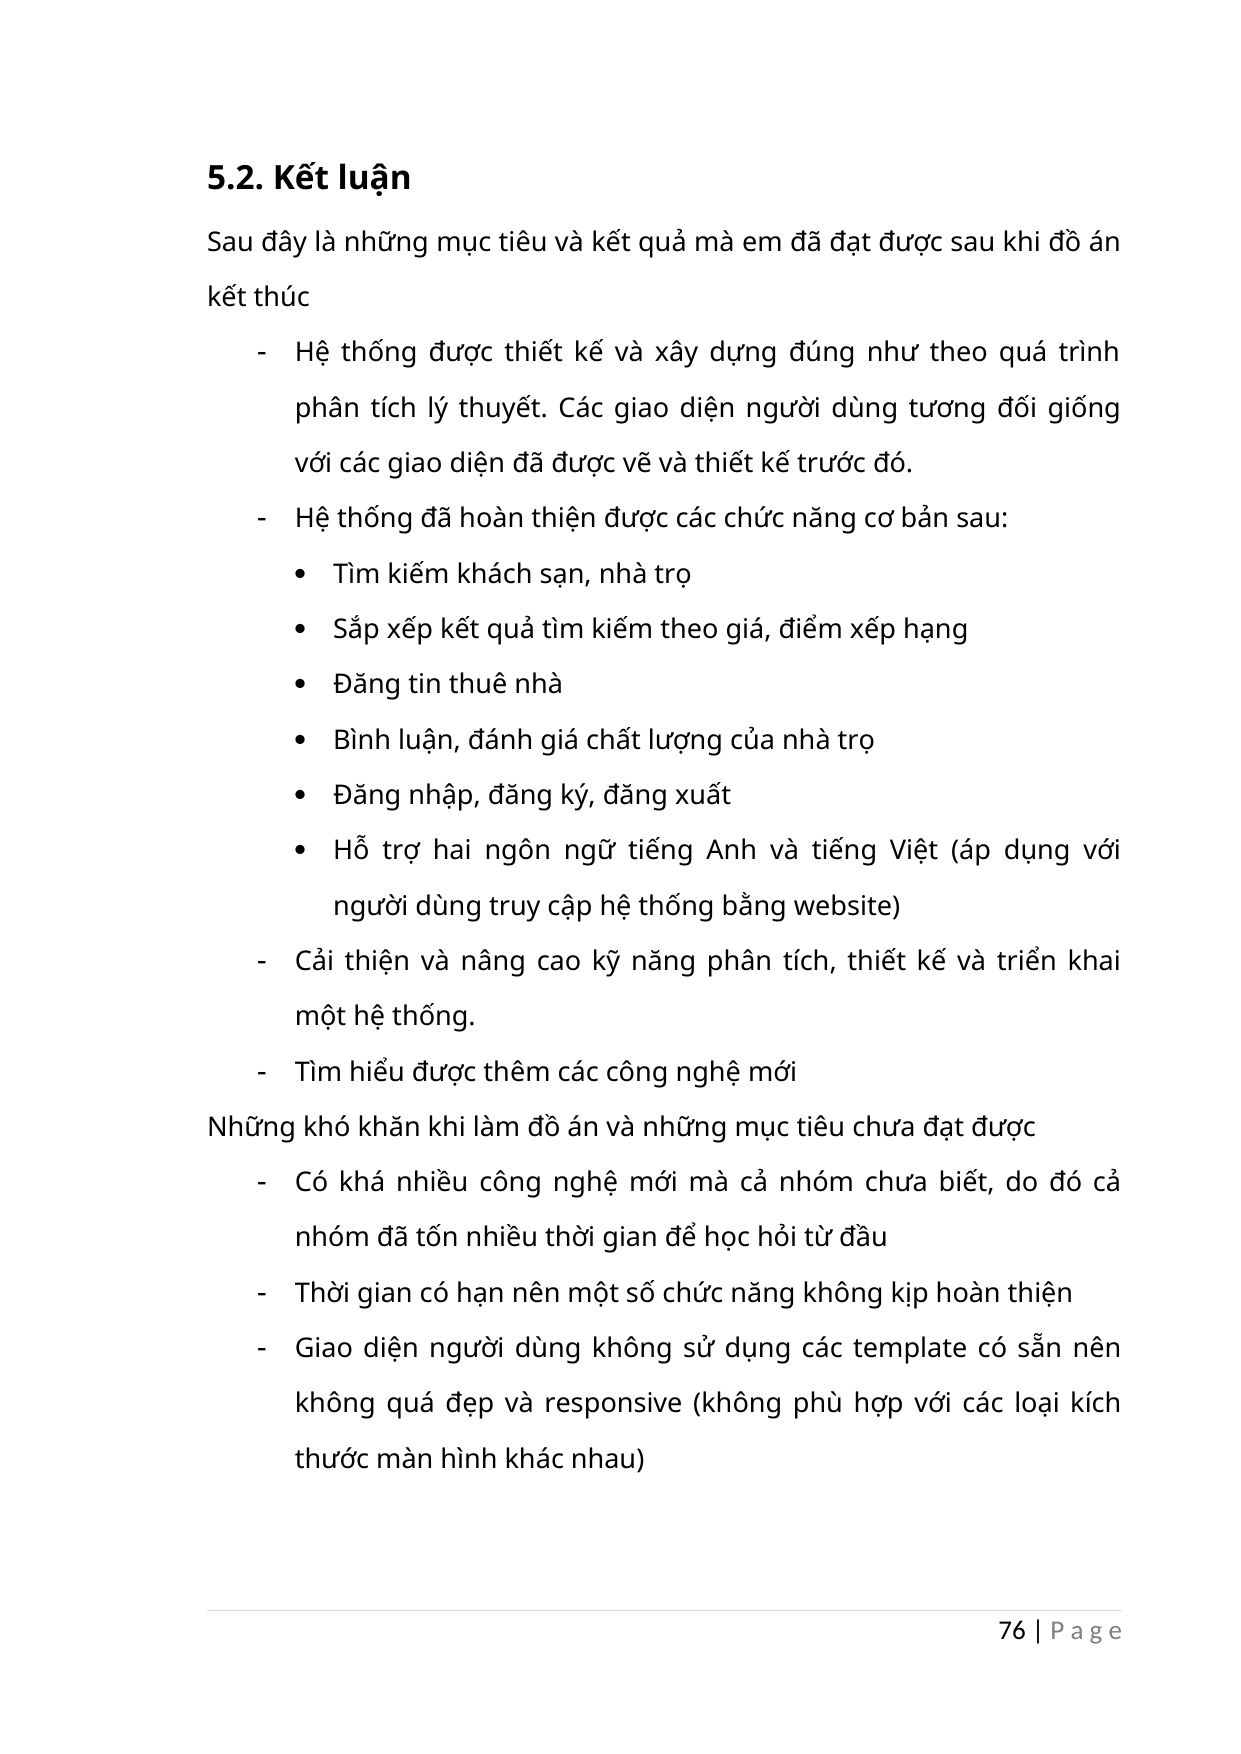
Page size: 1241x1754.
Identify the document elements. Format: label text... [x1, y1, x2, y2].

list Giao diện người dùng không sử dụng các template có sẵn nên không quá đẹp và responsive (không phù hợp với các loại kích thước màn hình khác nhau) [257, 1328, 1122, 1476]
list Hỗ trợ hai ngôn ngữ tiếng Anh và tiếng Việt (áp dụng với người dùng truy cập hệ thống bằng website) [295, 831, 1122, 923]
list Đăng tin thuê nhà [295, 665, 1122, 702]
list Có khá nhiều công nghệ mới mà cả nhóm chưa biết, do đó cả nhóm đã tốn nhiều thời gian để học hỏi từ đầu [257, 1163, 1122, 1255]
list Sắp xếp kết quả tìm kiếm theo giá, điểm xếp hạng [295, 609, 1122, 646]
list Tìm hiểu được thêm các công nghệ mới [257, 1052, 1122, 1089]
subtitle 5.2. Kết luận [207, 154, 1122, 199]
text Những khó khăn khi làm đồ án và những mục tiêu chưa đạt được [207, 1107, 1122, 1144]
list Đăng nhập, đăng ký, đăng xuất [295, 775, 1122, 812]
list Thời gian có hạn nên một số chức năng không kịp hoàn thiện [257, 1273, 1122, 1310]
list Bình luận, đánh giá chất lượng của nhà trọ [295, 720, 1122, 757]
list Cải thiện và nâng cao kỹ năng phân tích, thiết kế và triển khai một hệ thống. [257, 941, 1122, 1033]
text Sau đây là những mục tiêu và kết quả mà em đã đạt được sau khi đồ án kết thúc [207, 222, 1122, 314]
list Tìm kiếm khách sạn, nhà trọ [295, 554, 1122, 591]
list Hệ thống được thiết kế và xây dựng đúng như theo quá trình phân tích lý thuyết. Các giao diện người dùng tương đối giống với các giao diện đã được vẽ và thiết kế trước đó. [257, 333, 1122, 480]
list Hệ thống đã hoàn thiện được các chức năng cơ bản sau: [257, 499, 1122, 536]
